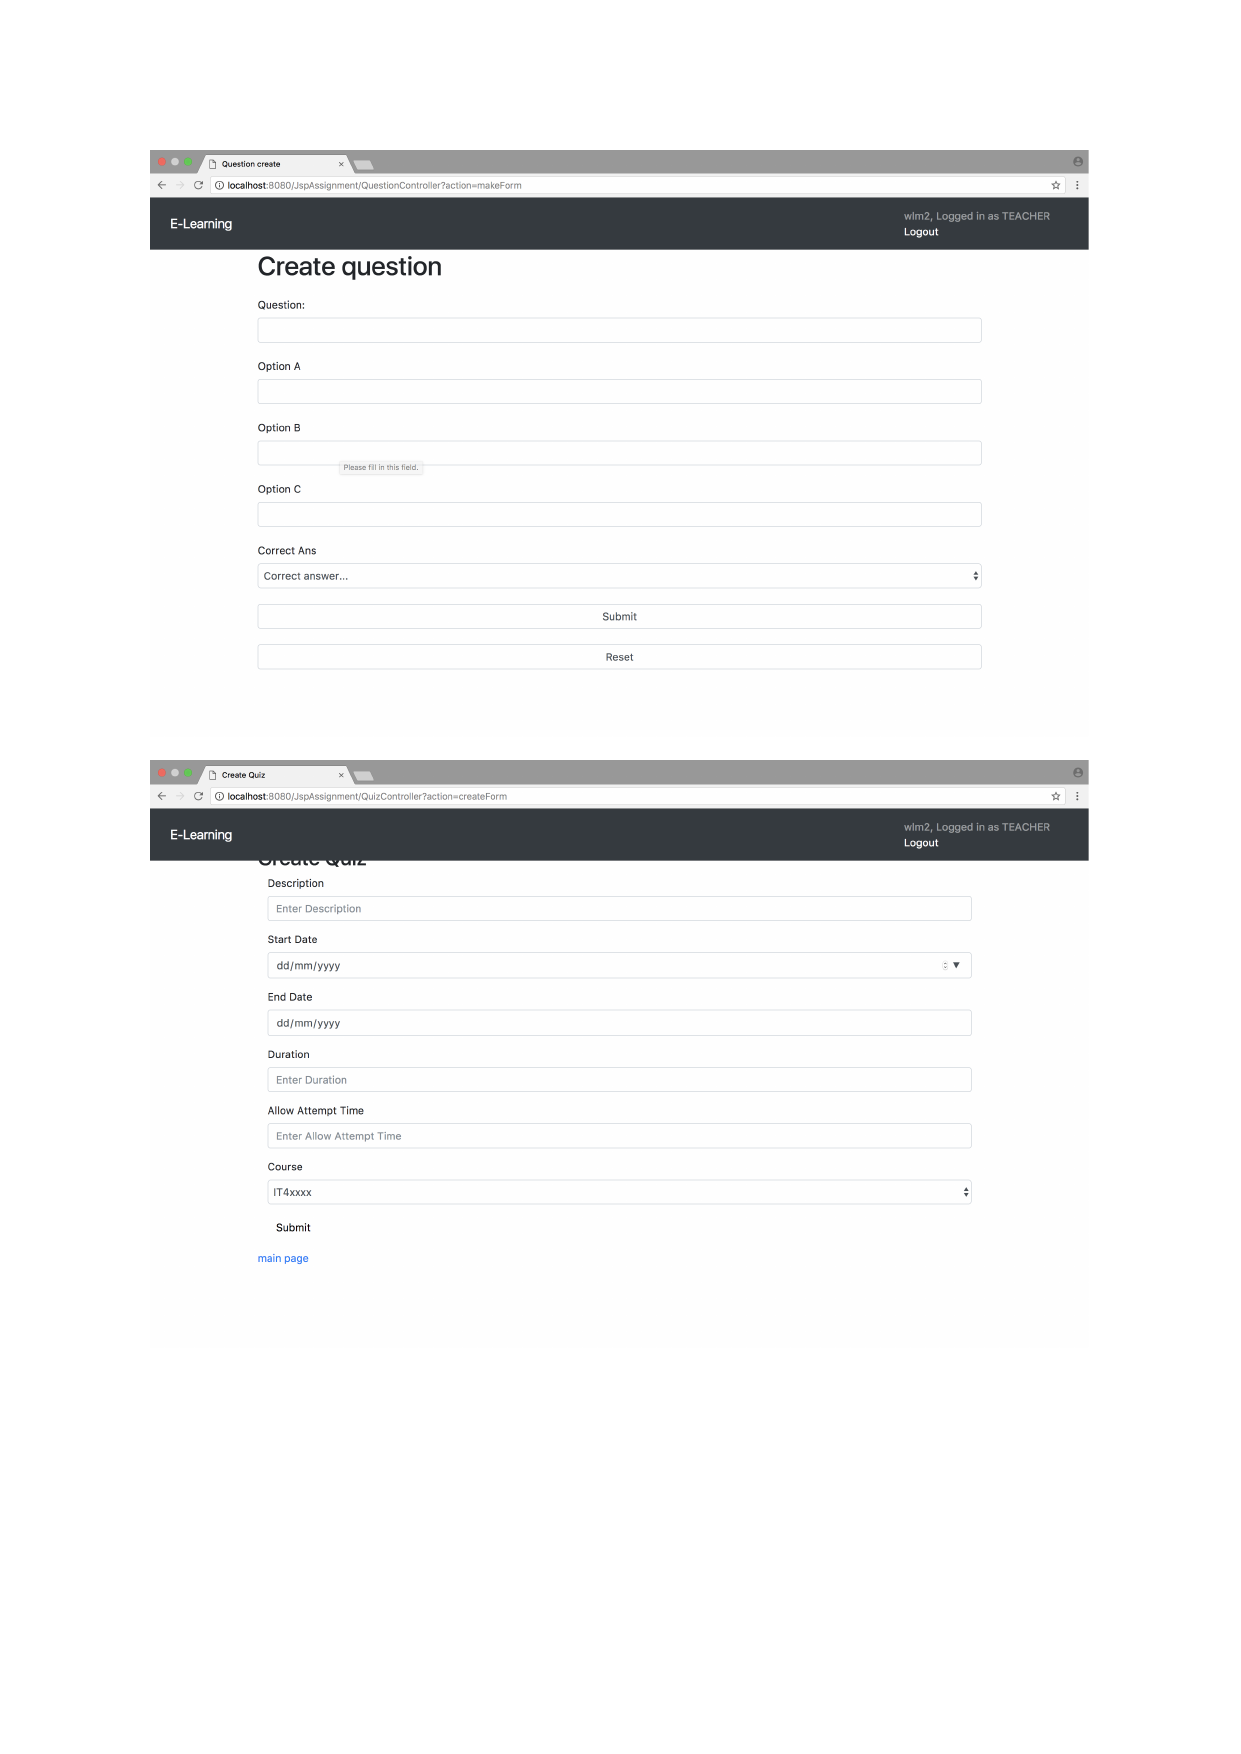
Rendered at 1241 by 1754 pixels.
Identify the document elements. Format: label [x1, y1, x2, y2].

picture [150, 150, 1089, 737]
picture [150, 760, 1089, 1348]
